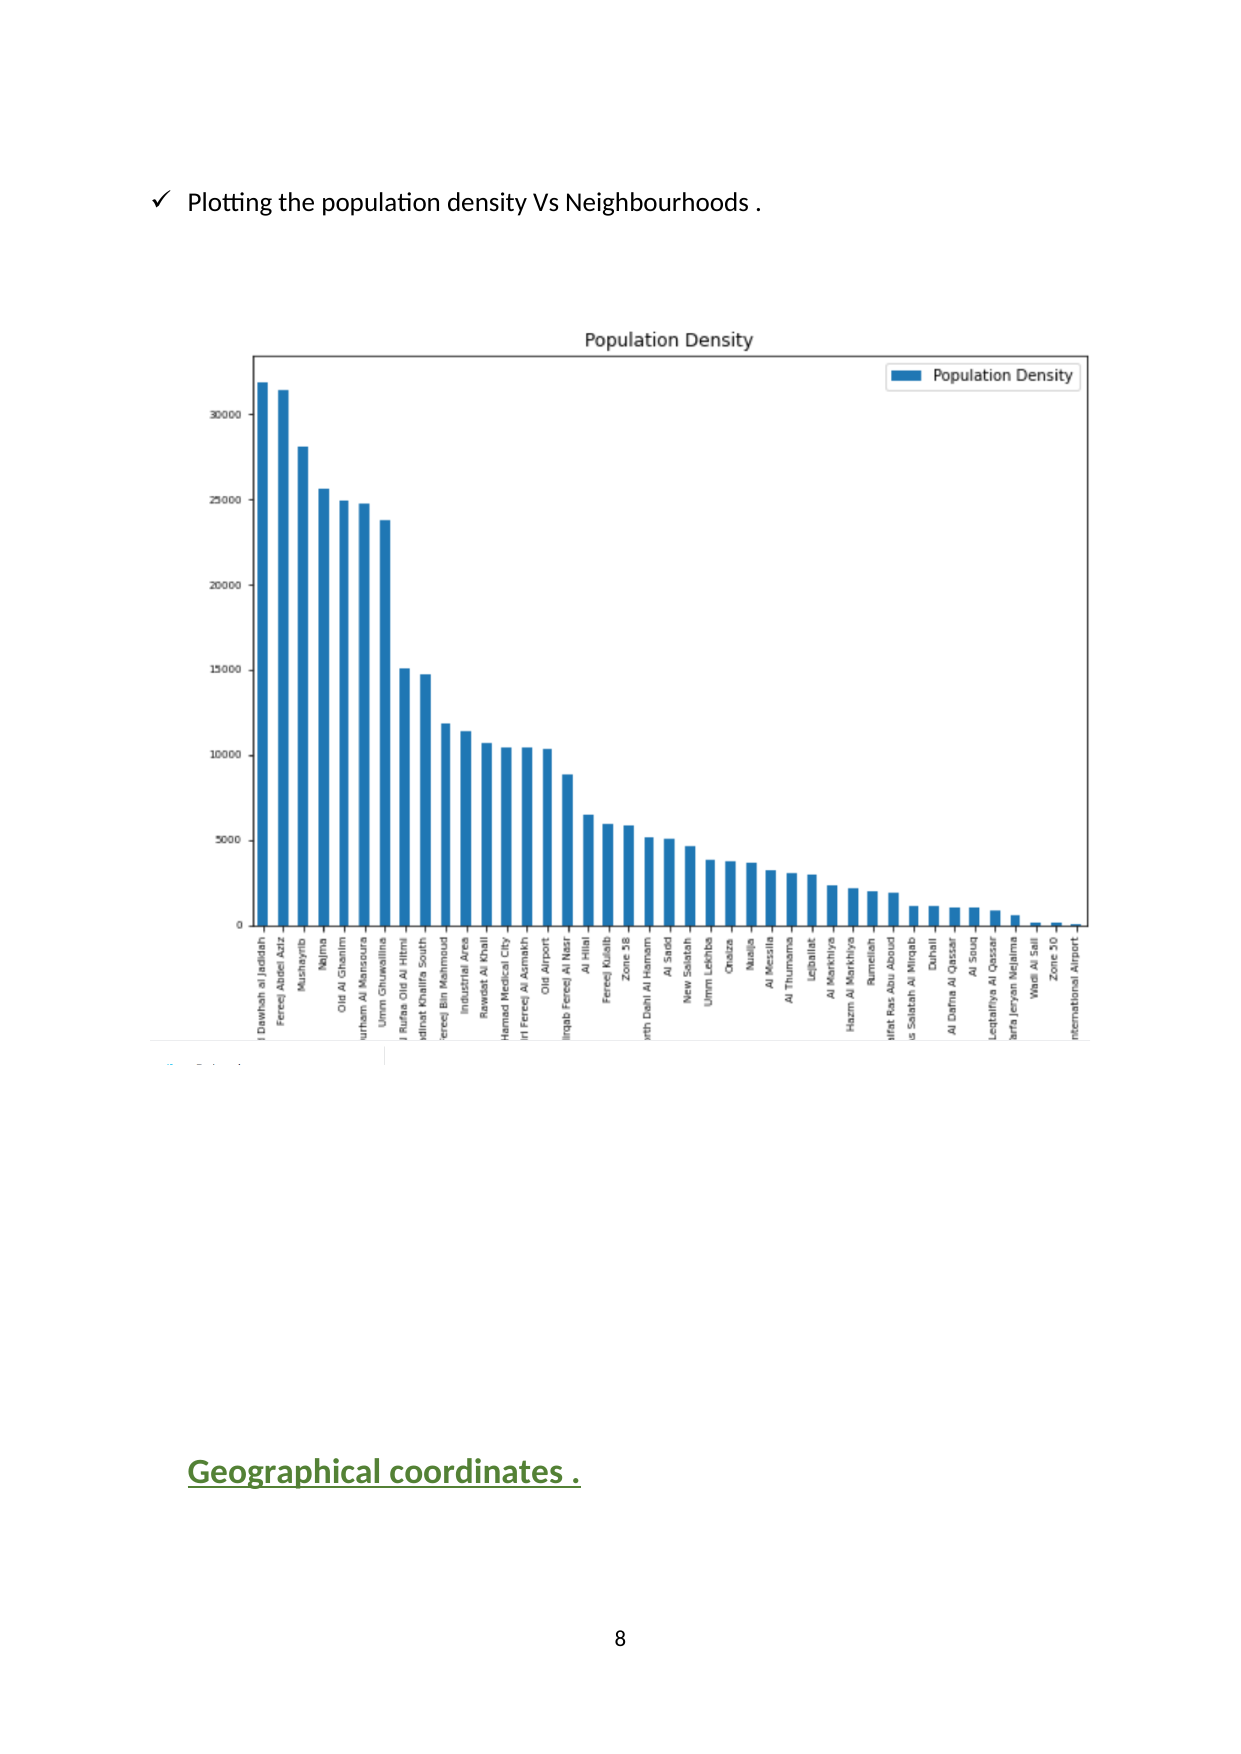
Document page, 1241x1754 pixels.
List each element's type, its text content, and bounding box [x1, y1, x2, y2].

list Plotting the population density Vs Neighbourhoods . [150, 186, 1090, 219]
list Geographical coordinates . [187, 1449, 1090, 1492]
picture [150, 325, 1091, 1065]
